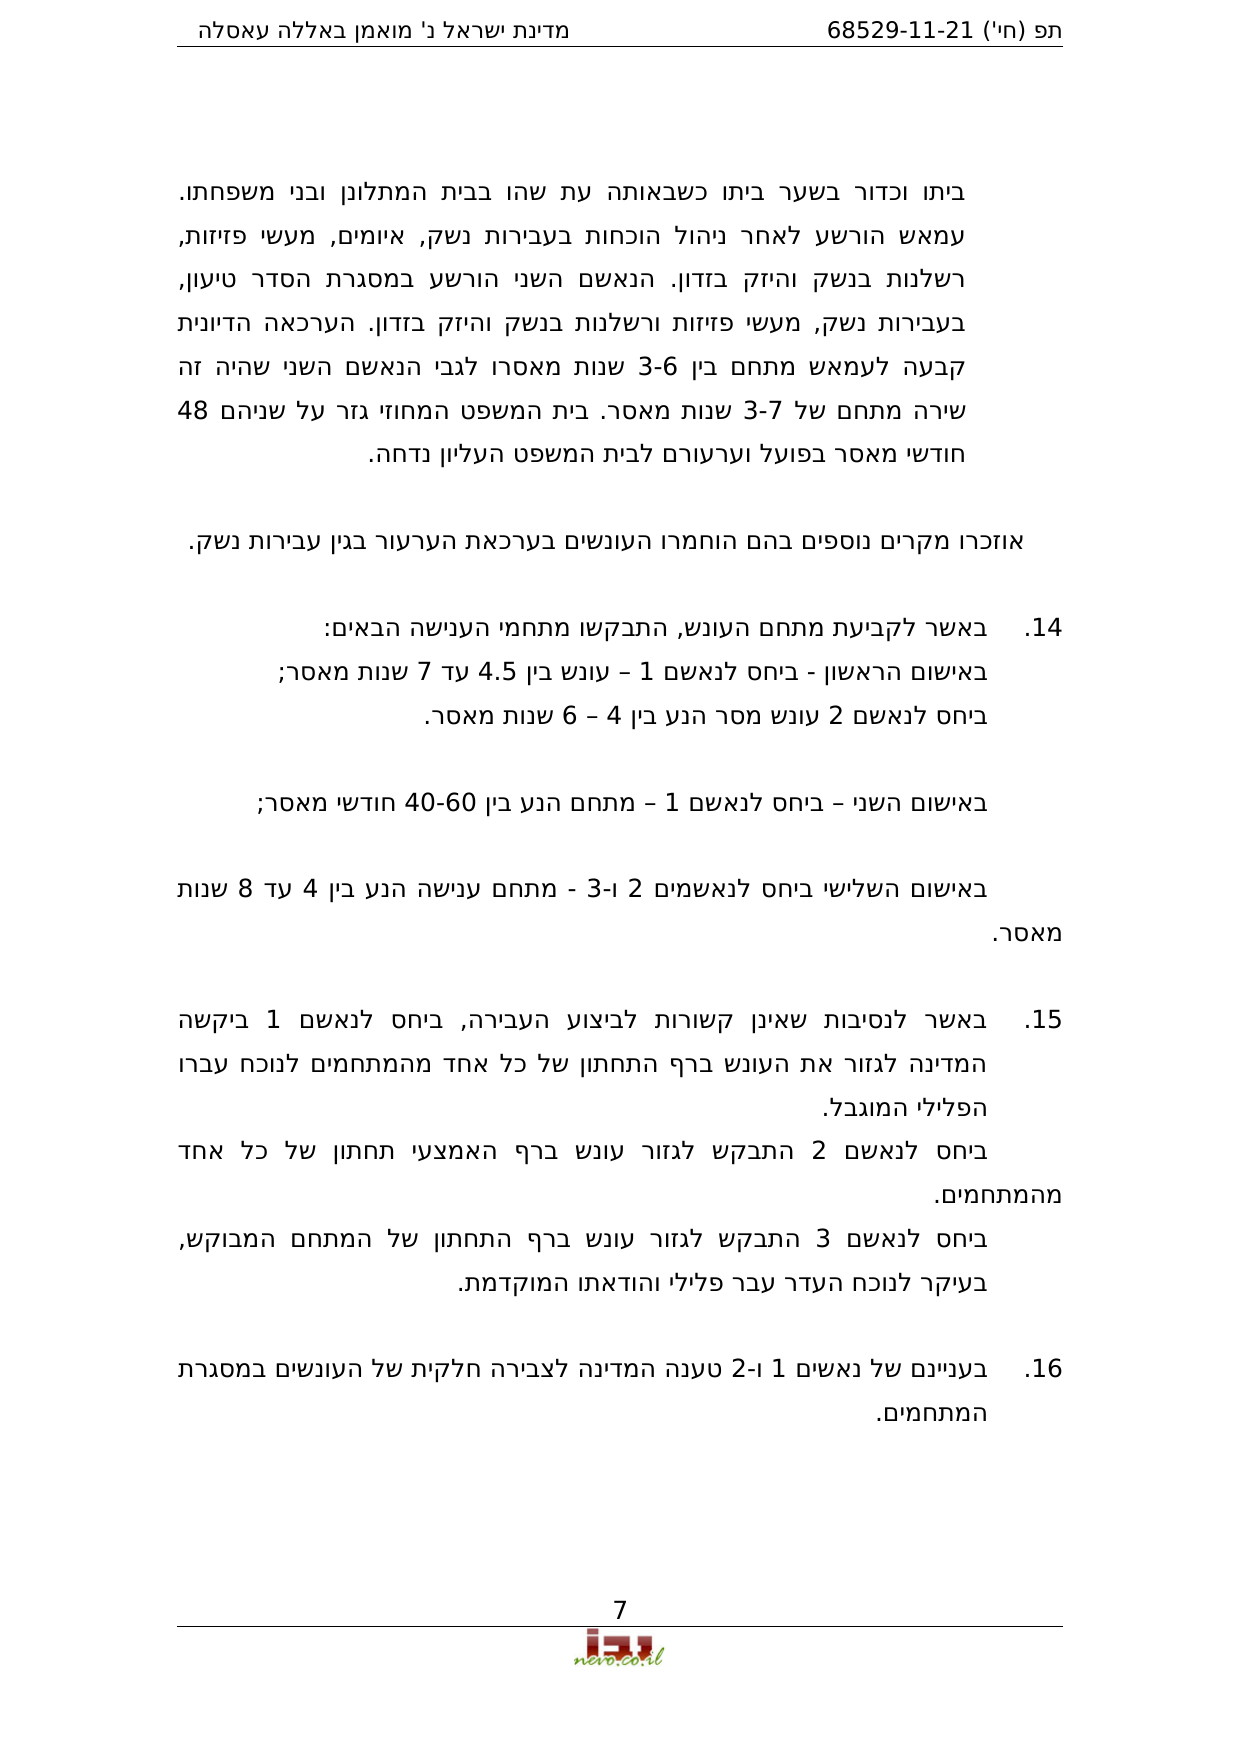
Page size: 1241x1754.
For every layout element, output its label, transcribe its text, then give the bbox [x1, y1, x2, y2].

text 14. באשר לקביעת מתחם העונש, התבקשו מתחמי הענישה הבאים: [177, 613, 1063, 643]
text באישום השלישי ביחס לנאשמים 2 ו-3 - מתחם ענישה הנע בין 4 עד 8 שנות מאסר. [177, 875, 1063, 948]
text 16. בעניינם של נאשים 1 ו-2 טענה המדינה לצבירה חלקית של העונשים במסגרת המתחמים. [177, 1355, 1063, 1428]
text אוזכרו מקרים נוספים בהם הוחמרו העונשים בערכאת הערעור בגין עבירות נשק. [177, 527, 1063, 556]
text ביחס לנאשם 2 התבקש לגזור עונש ברף האמצעי תחתון של כל אחד מהמתחמים. [177, 1137, 1063, 1209]
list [177, 177, 1004, 469]
picture [574, 1628, 666, 1667]
text 15. באשר לנסיבות שאינן קשורות לביצוע העבירה, ביחס לנאשם 1 ביקשה המדינה לגזור את העונש ברף התחתון של כל אחד מהמתחמים לנוכח עברו הפלילי המוגבל. [177, 1005, 1063, 1122]
text באישום השני – ביחס לנאשם 1 – מתחם הנע בין 40-60 חודשי מאסר; [177, 788, 1063, 817]
text ביחס לנאשם 2 עונש מסר הנע בין 4 – 6 שנות מאסר. [177, 701, 1063, 730]
text באישום הראשון - ביחס לנאשם 1 – עונש בין 4.5 עד 7 שנות מאסר; [177, 657, 1063, 686]
text ביחס לנאשם 3 התבקש לגזור עונש ברף התחתון של המתחם המבוקש, בעיקר לנוכח העדר עבר פלילי והודאתו המוקדמת. [177, 1224, 988, 1297]
